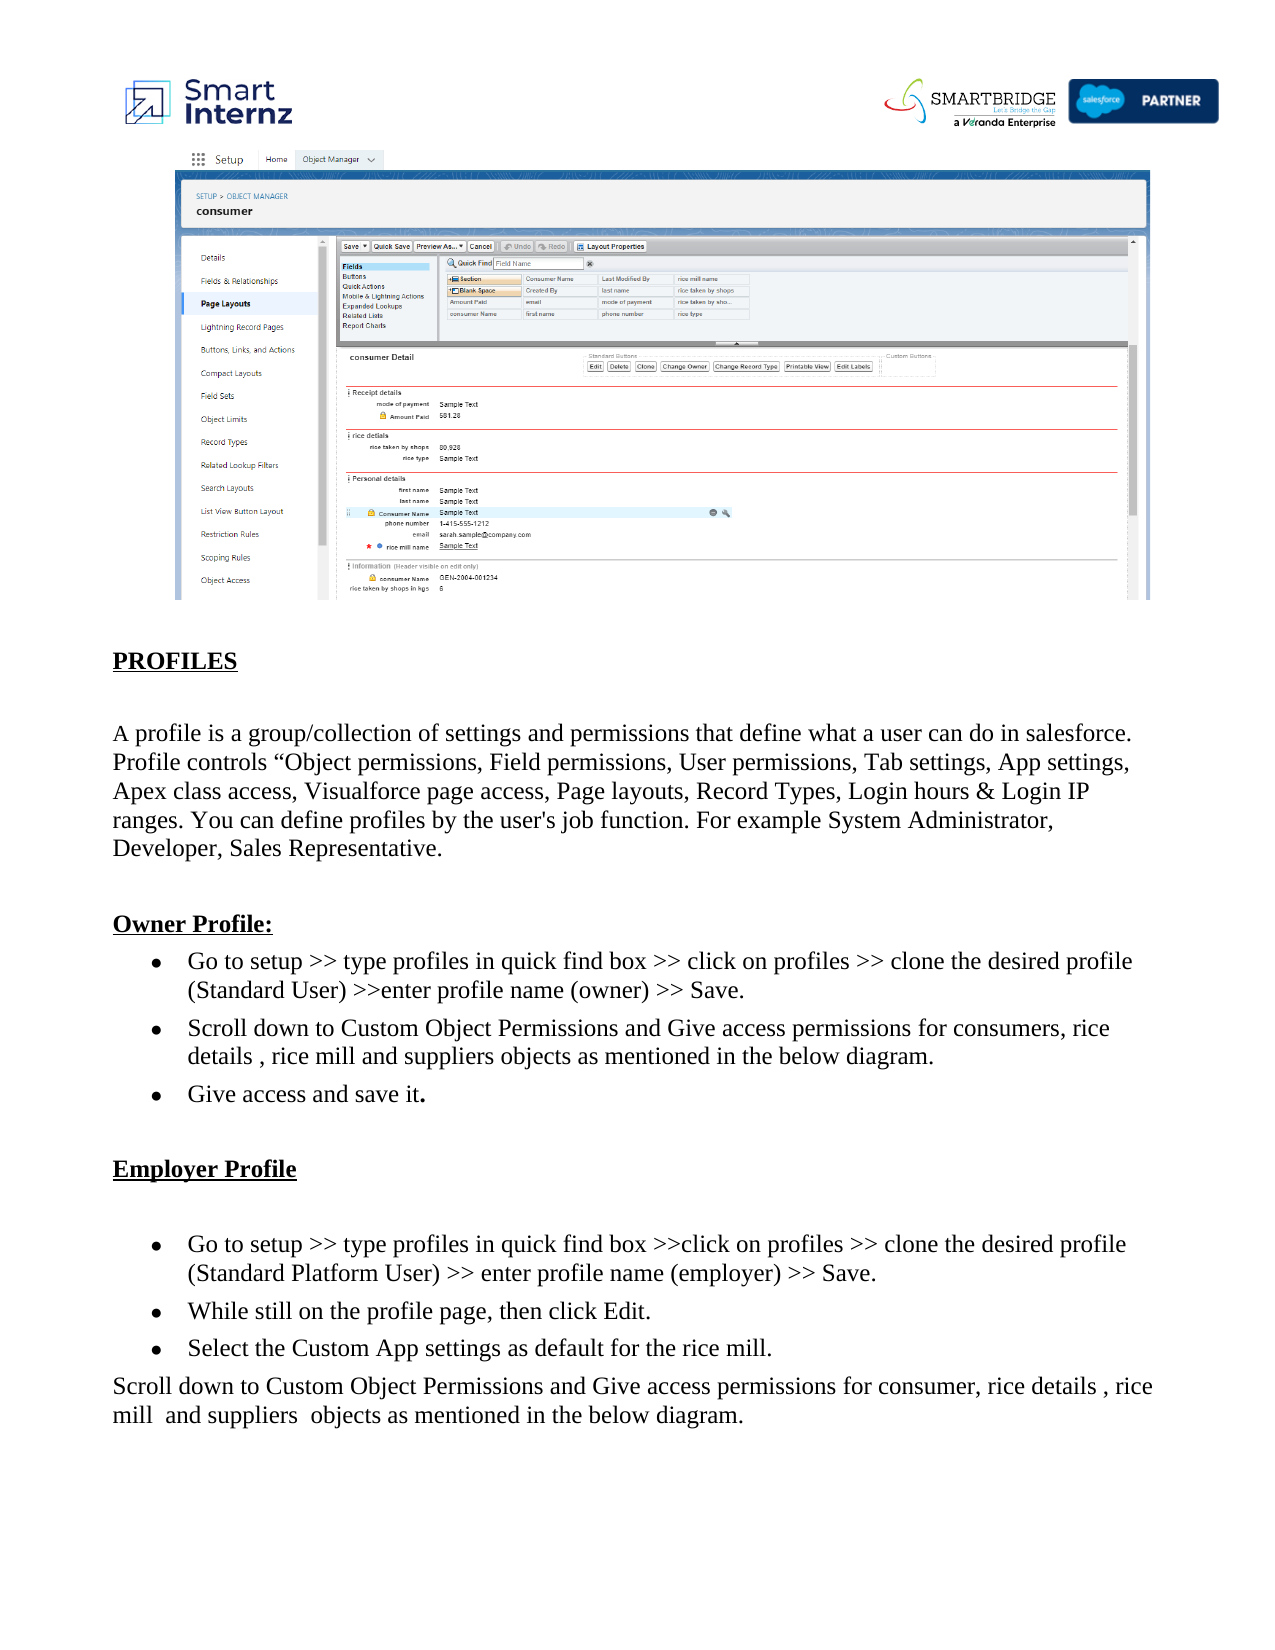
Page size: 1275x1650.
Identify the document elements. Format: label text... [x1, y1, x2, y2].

list Go to setup >> type profiles in quick find box >>click on profiles >> clone the desired profile (Standard Platform User) >> enter profile name (employer) >> Save. [150, 1229, 1162, 1287]
text Owner Profile: [112, 909, 1162, 937]
list Select the Custom App settings as default for the rice mill. [150, 1333, 1162, 1362]
text Scroll down to Custom Object Permissions and Give access permissions for consumer, rice details , rice mill and suppliers objects as mentioned in the below diagram. [112, 1371, 1162, 1428]
text A profile is a group/collection of settings and permissions that define what a user can do in salesforce. Profile controls “Object permissions, Field permissions, User permissions, Tab settings, App settings, Apex class access, Visualforce page access, Page layouts, Record Types, Login hours & Login IP ranges. You can define profiles by the user's job function. For example System Administrator, Developer, Sales Representative. [112, 718, 1162, 862]
text PROFILES [112, 646, 1162, 674]
picture [875, 73, 1219, 132]
text Employer Profile [112, 1154, 1162, 1183]
list Scroll down to Custom Object Permissions and Give access permissions for consumers, rice details , rice mill and suppliers objects as mentioned in the below diagram. [150, 1013, 1162, 1070]
picture [120, 79, 297, 124]
list While still on the profile page, then click Edit. [150, 1296, 1162, 1324]
list Give access and save it. [150, 1079, 1162, 1108]
picture [175, 150, 1150, 600]
list Go to setup >> type profiles in quick find box >> click on profiles >> clone the desired profile (Standard User) >>enter profile name (owner) >> Save. [150, 946, 1162, 1004]
